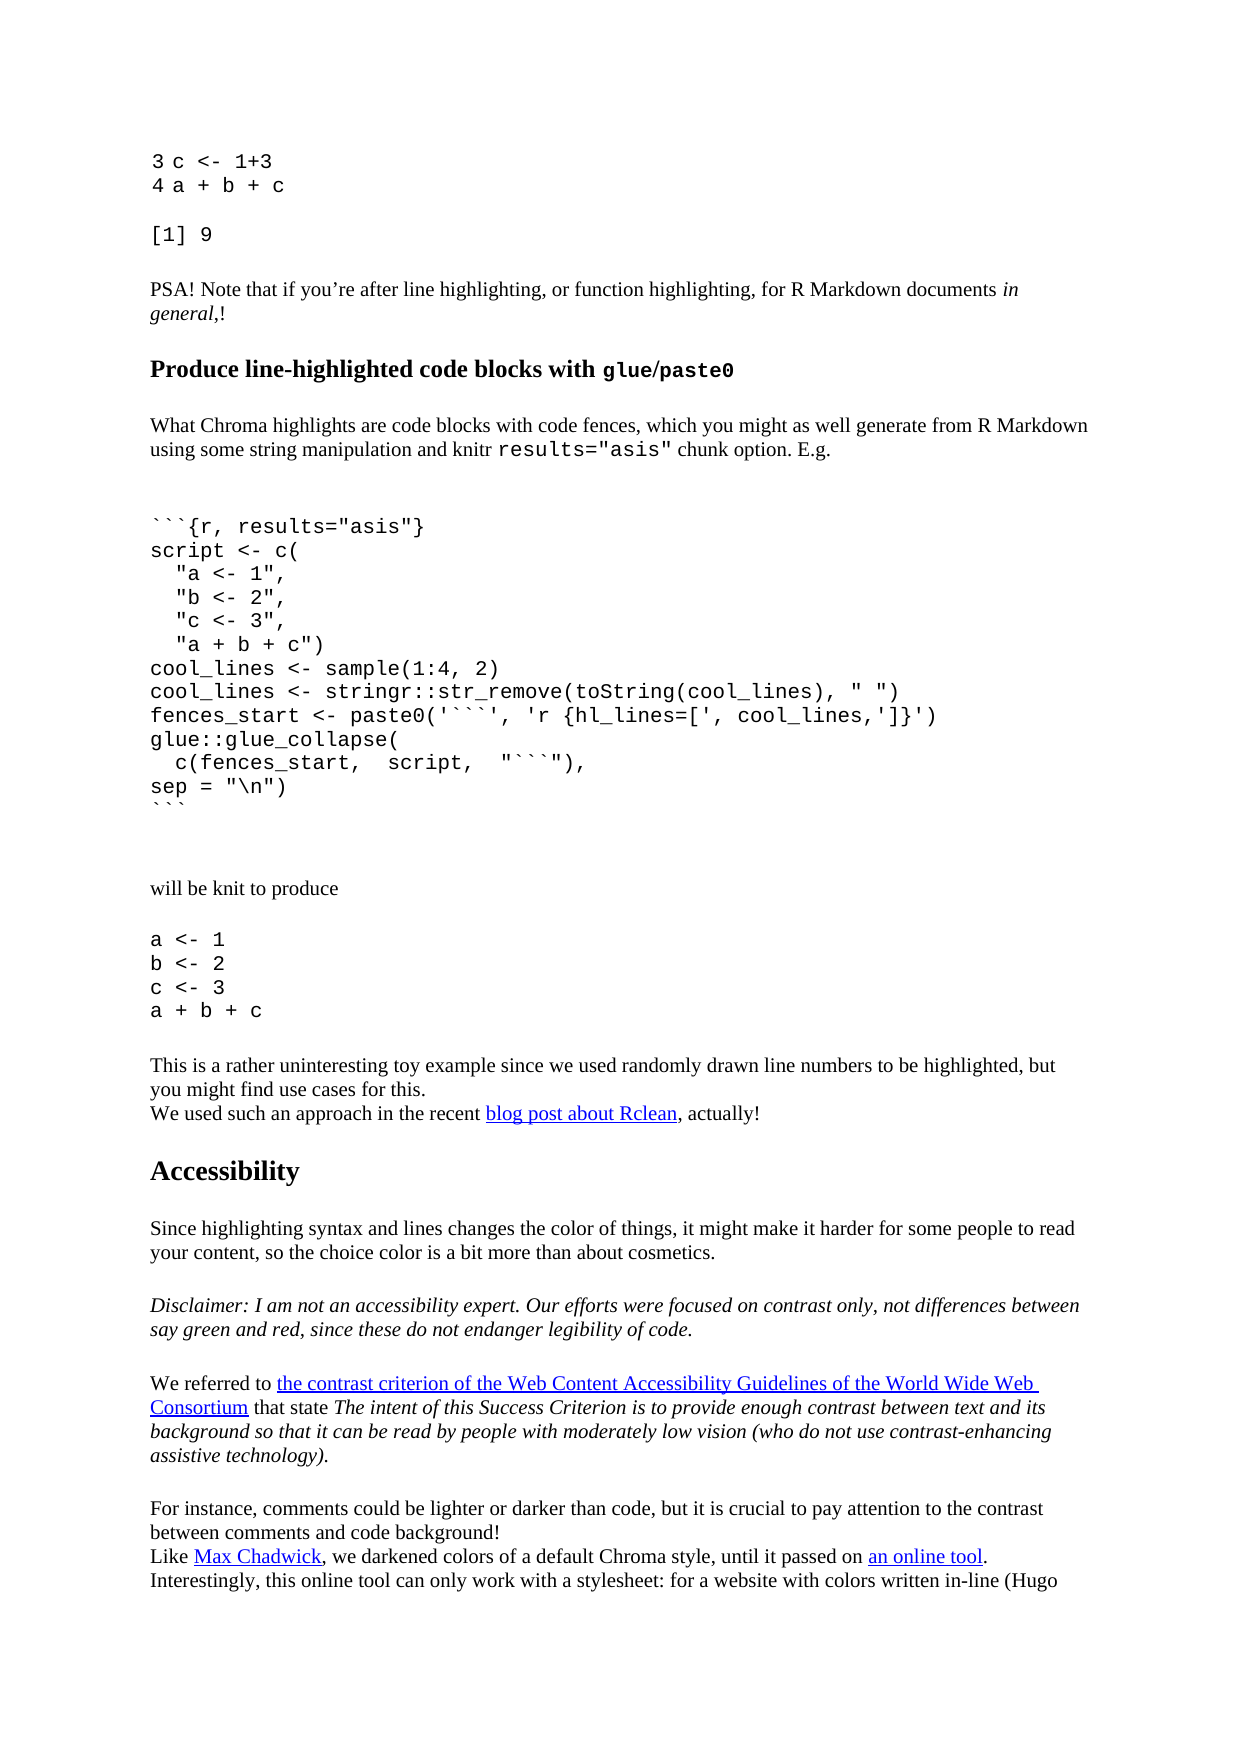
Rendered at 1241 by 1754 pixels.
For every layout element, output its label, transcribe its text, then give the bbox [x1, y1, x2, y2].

text [1] 9 [150, 224, 1090, 248]
text glue::glue_collapse( [150, 729, 1090, 752]
text "c <- 3", [150, 611, 1090, 634]
text ```{r, results="asis"} [150, 516, 1090, 539]
text sep = "\n") [150, 776, 1090, 800]
text "a <- 1", [150, 563, 1090, 587]
text Accessibility [150, 1154, 1090, 1187]
text "b <- 2", [150, 587, 1090, 611]
text b <- 2 [150, 953, 1090, 977]
text What Chroma highlights are code blocks with code fences, which you might as well generate from R Markdown using some string manipulation and knitr results="asis" chunk option. E.g. [150, 413, 1090, 463]
text "a + b + c") [150, 634, 1090, 658]
text cool_lines <- sample(1:4, 2) [150, 658, 1090, 681]
text script <- c( [150, 539, 1090, 563]
text PSA! Note that if you’re after line highlighting, or function highlighting, for R Markdown documents in general,! [150, 277, 1090, 325]
table_header a <- 1+1 b <- 1+2 c <- 1+3 a + b + c [170, 150, 291, 224]
table_header 1 2 3 4 [150, 150, 170, 224]
text ``` [150, 800, 1090, 823]
text cool_lines <- stringr::str_remove(toString(cool_lines), " ") [150, 681, 1090, 705]
text Since highlighting syntax and lines changes the color of things, it might make it harder for some people to read your content, so the choice color is a bit more than about cosmetics. [150, 1216, 1090, 1264]
text a + b + c [150, 1000, 1090, 1024]
text Produce line-highlighted code blocks with glue/paste0 [150, 354, 1090, 384]
text We referred to the contrast criterion of the Web Content Accessibility Guidelines of the World Wide Web Consortium that state The intent of this Success Criterion is to provide enough contrast between text and its background so that it can be read by people with moderately low vision (who do not use contrast-enhancing assistive technology). [150, 1371, 1090, 1467]
text will be knit to produce [150, 876, 1090, 900]
text a <- 1 [150, 929, 1090, 953]
text Disclaimer: I am not an accessibility expert. Our efforts were focused on contrast only, not differences between say green and red, since these do not endanger legibility of code. [150, 1293, 1090, 1341]
text c(fences_start, script, "```"), [150, 752, 1090, 776]
text c <- 3 [150, 977, 1090, 1000]
text fences_start <- paste0('```', 'r {hl_lines=[', cool_lines,']}') [150, 705, 1090, 729]
text This is a rather uninteresting toy example since we used randomly drawn line numbers to be highlighted, but you might find use cases for this. We used such an approach in the recent blog post about Rclean, actually! [150, 1053, 1090, 1125]
